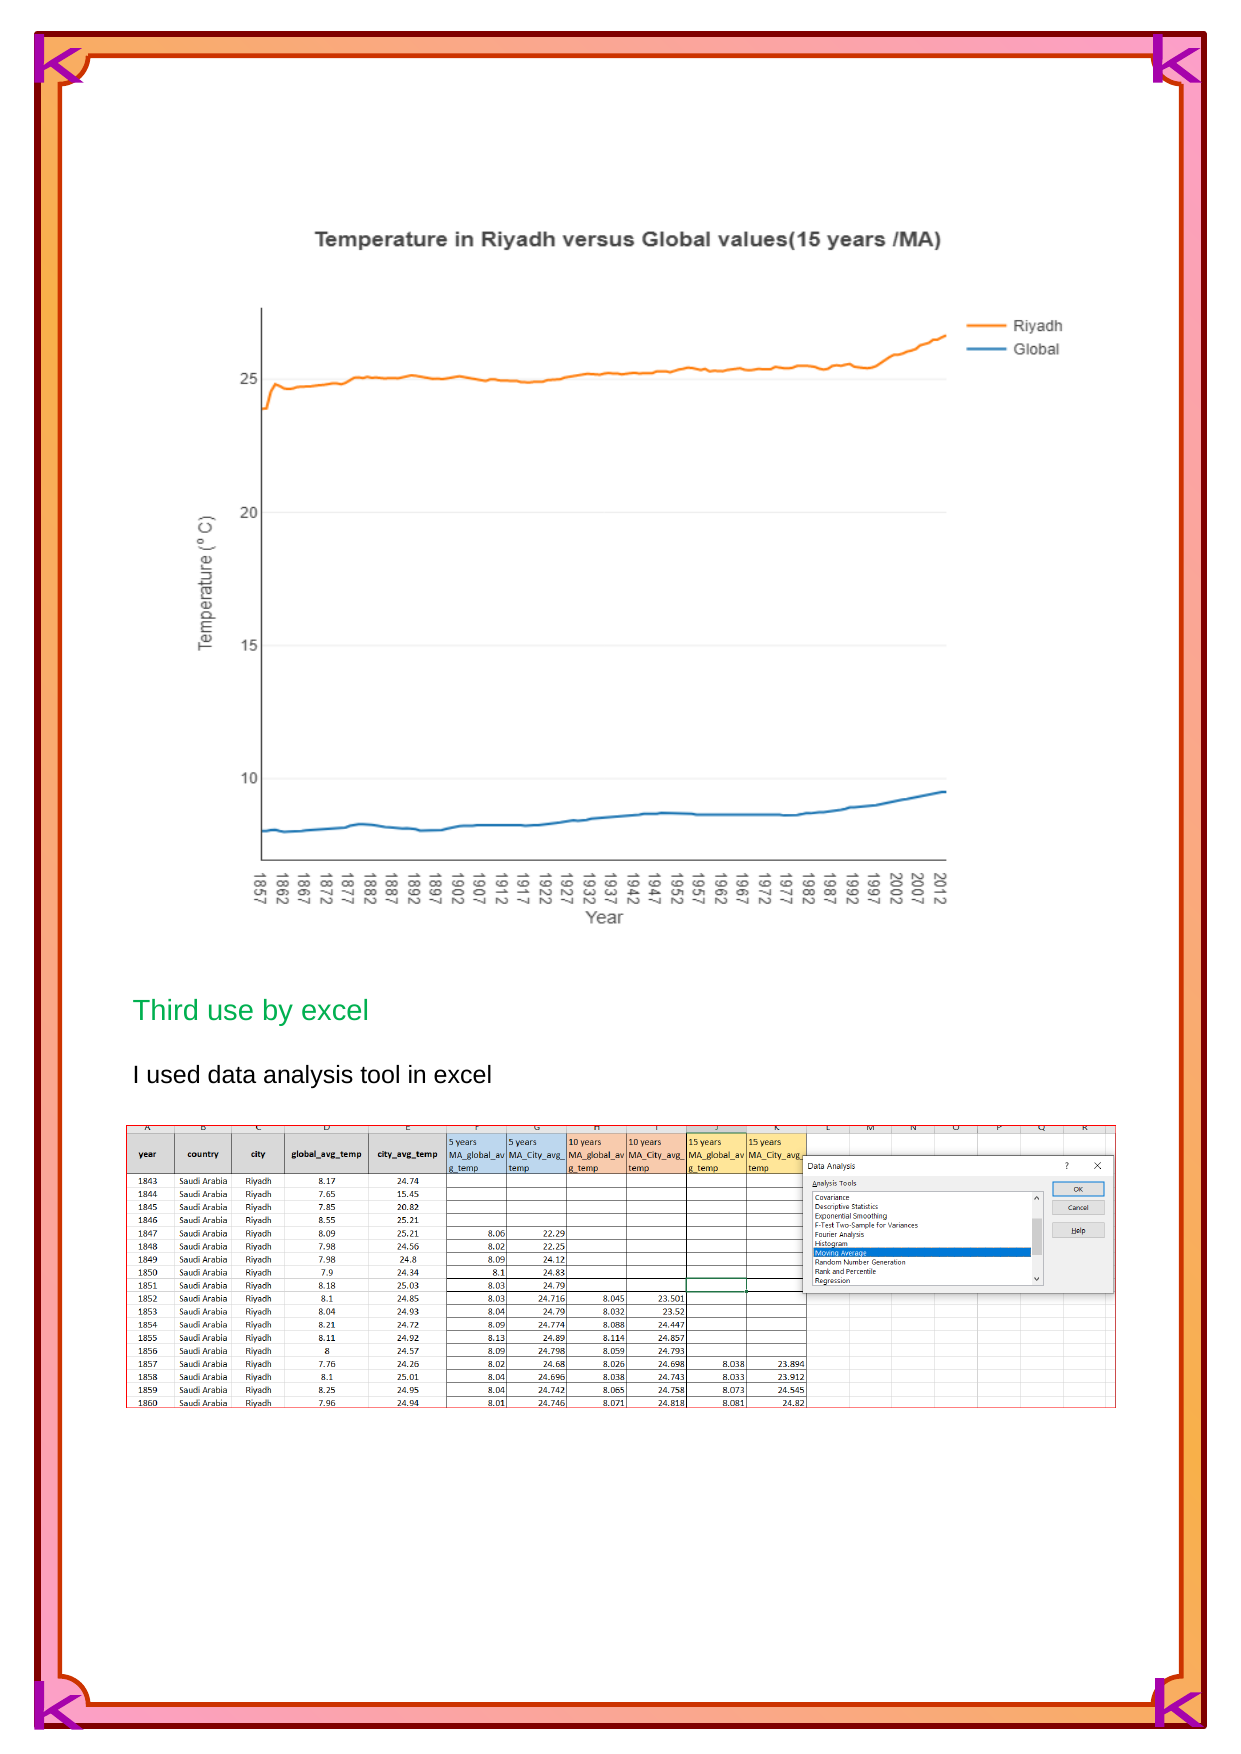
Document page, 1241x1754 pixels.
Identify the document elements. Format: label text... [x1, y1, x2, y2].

picture [126, 1125, 1116, 1408]
text I used data analysis tool in excel [133, 1060, 1053, 1089]
picture [156, 185, 1086, 958]
text Third use by excel [133, 993, 1053, 1027]
